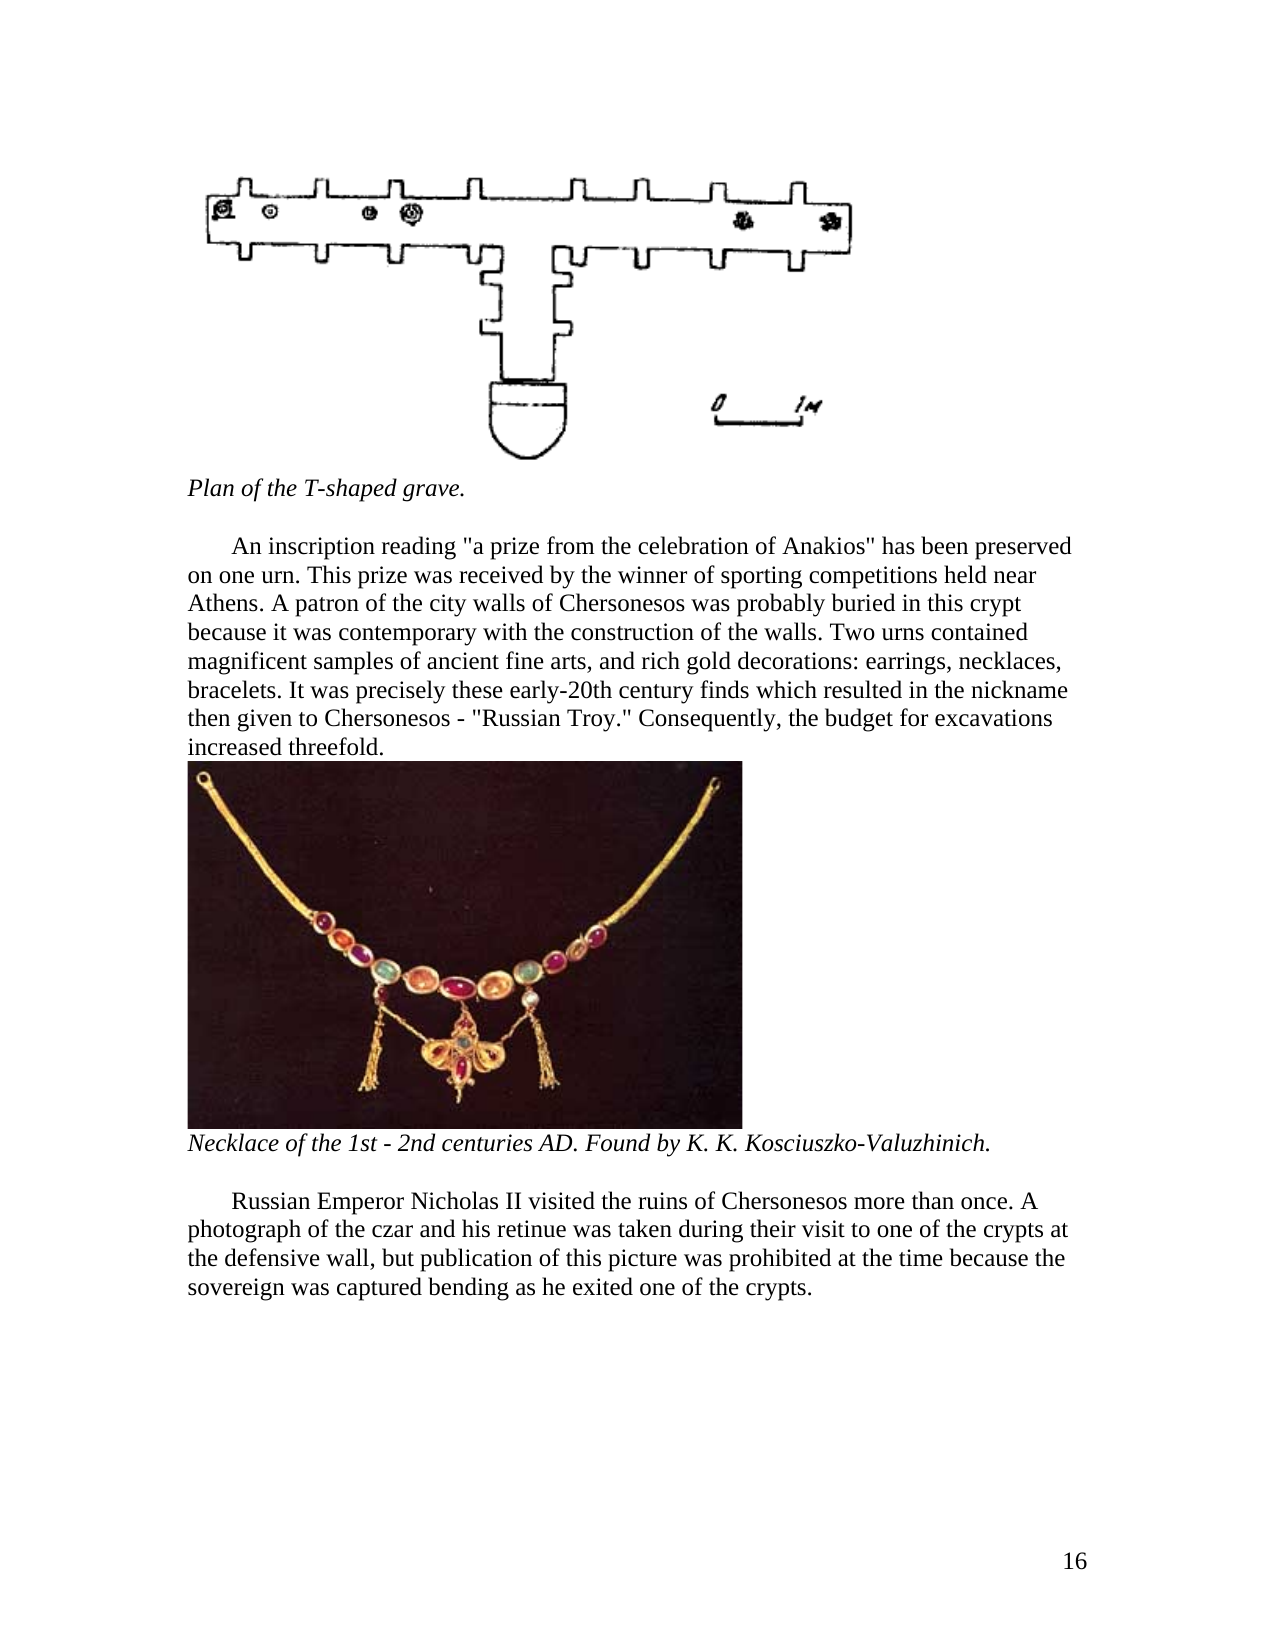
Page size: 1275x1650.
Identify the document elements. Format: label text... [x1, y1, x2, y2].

picture [187, 761, 743, 1129]
text Russian Emperor Nicholas II visited the ruins of Chersonesos more than once. A photograph of the czar and his retinue was taken during their visit to one of the crypts at the defensive wall, but publication of this picture was prohibited at the time because the sovereign was captured bending as he exited one of the crypts. [187, 1157, 1087, 1301]
picture [187, 150, 871, 474]
text An inscription reading "a prize from the celebration of Anakios" has been preserved on one urn. This prize was received by the winner of sporting competitions held near Athens. A patron of the city walls of Chersonesos was probably buried in this crypt because it was contemporary with the construction of the walls. Two urns contained magnificent samples of ancient fine arts, and rich gold decorations: earrings, necklaces, bracelets. It was precisely these early-20th century finds which resulted in the nickname then given to Chersonesos - "Russian Troy." Consequently, the budget for excavations increased threefold. [187, 502, 1087, 761]
